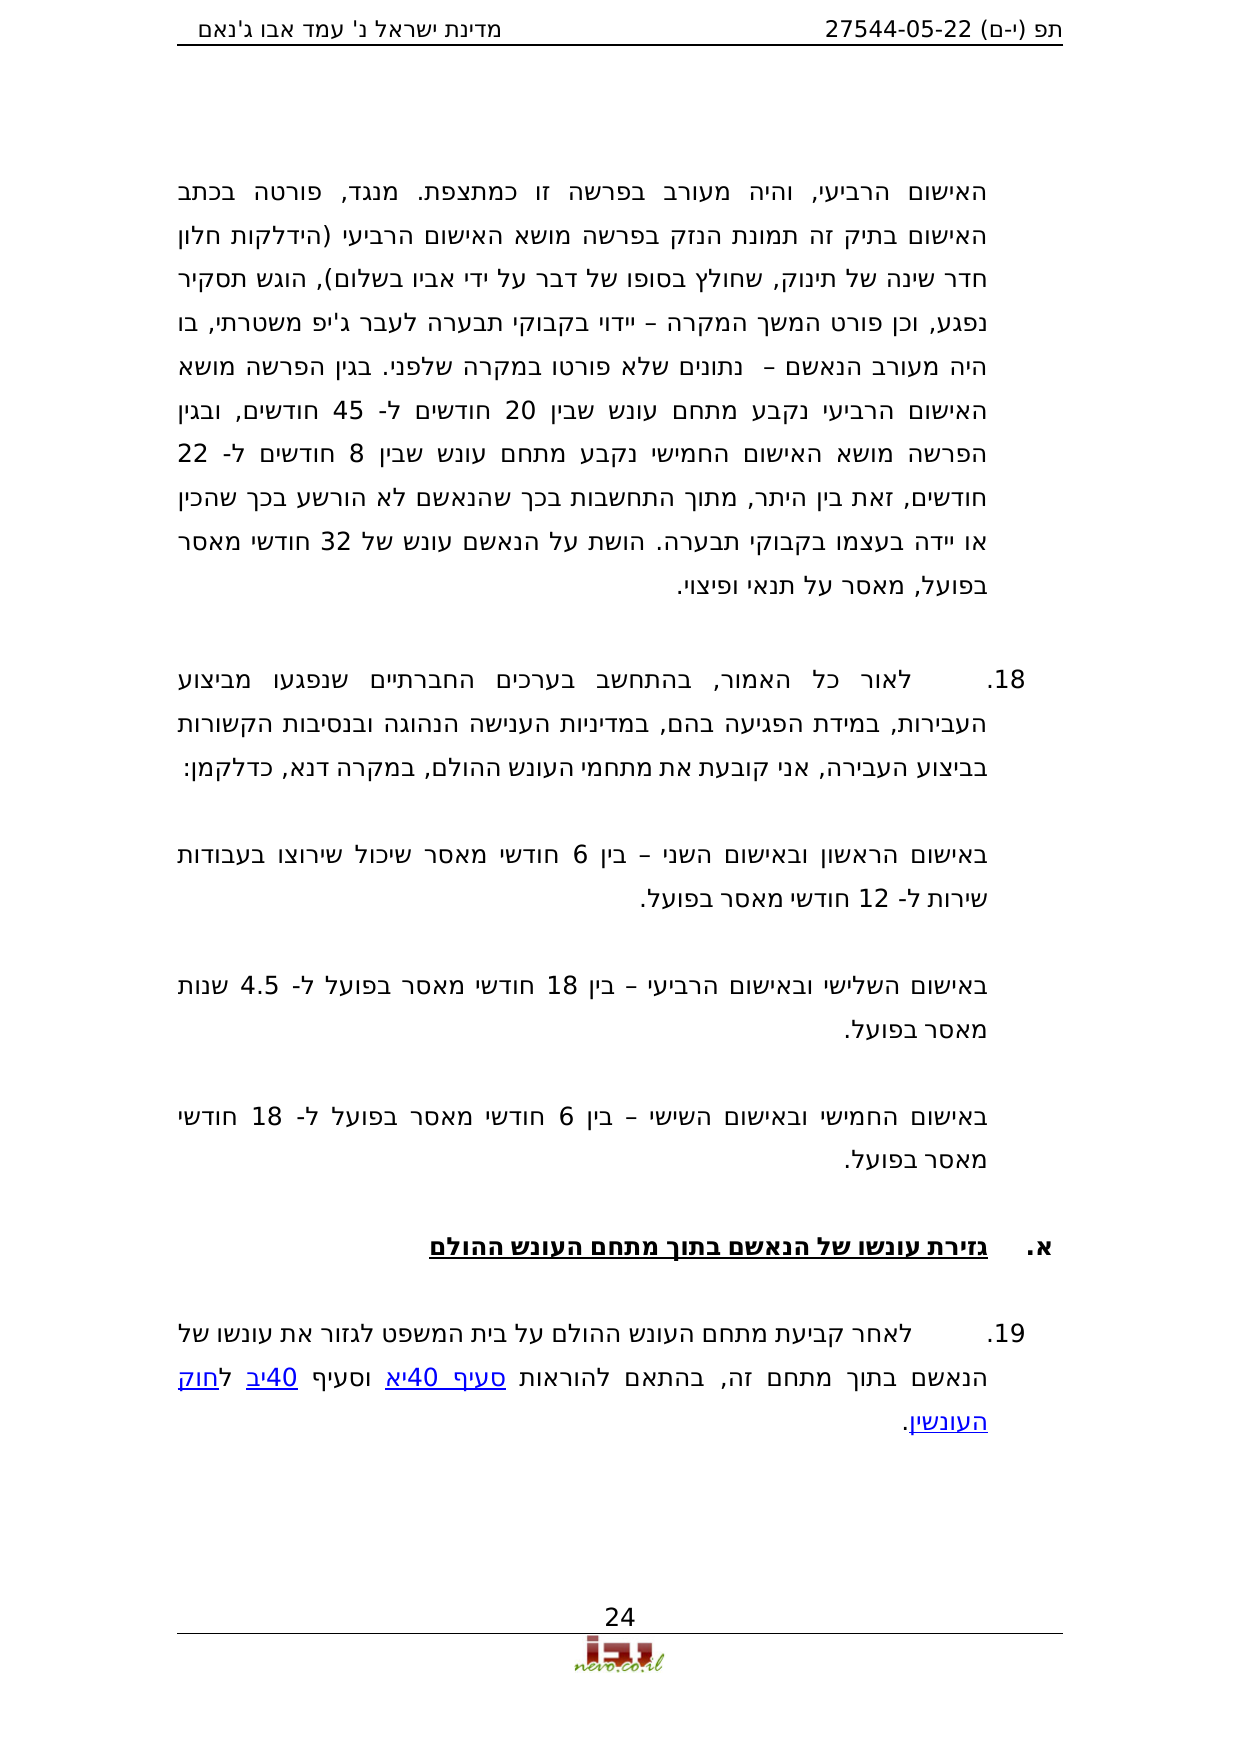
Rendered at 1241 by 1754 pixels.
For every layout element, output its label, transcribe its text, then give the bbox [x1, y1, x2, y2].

list באישום הראשון ובאישום השני – בין 6 חודשי מאסר שיכול שירוצו בעבודות שירות ל- 12 חודשי מאסר בפועל. [177, 840, 988, 913]
list לאור כל האמור, בהתחשב בערכים החברתיים שנפגעו מביצוע העבירות, במידת הפגיעה בהם, במדיניות הענישה הנהוגה ובנסיבות הקשורות בביצוע העבירה, אני קובעת את מתחמי העונש ההולם, במקרה דנא, כדלקמן: [177, 666, 1026, 782]
list לאחר קביעת מתחם העונש ההולם על בית המשפט לגזור את עונשו של הנאשם בתוך מתחם זה, בהתאם להוראות סעיף 40יא וסעיף 40יב לחוק העונשין. [177, 1319, 1026, 1436]
picture [574, 1635, 666, 1673]
text באישום החמישי ובאישום השישי – בין 6 חודשי מאסר בפועל ל- 18 חודשי מאסר בפועל. [177, 1102, 988, 1175]
text באישום השלישי ובאישום הרביעי – בין 18 חודשי מאסר בפועל ל- 4.5 שנות מאסר בפועל. [177, 971, 988, 1044]
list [177, 177, 1026, 600]
list גזירת עונשו של הנאשם בתוך מתחם העונש ההולם [177, 1232, 1026, 1262]
